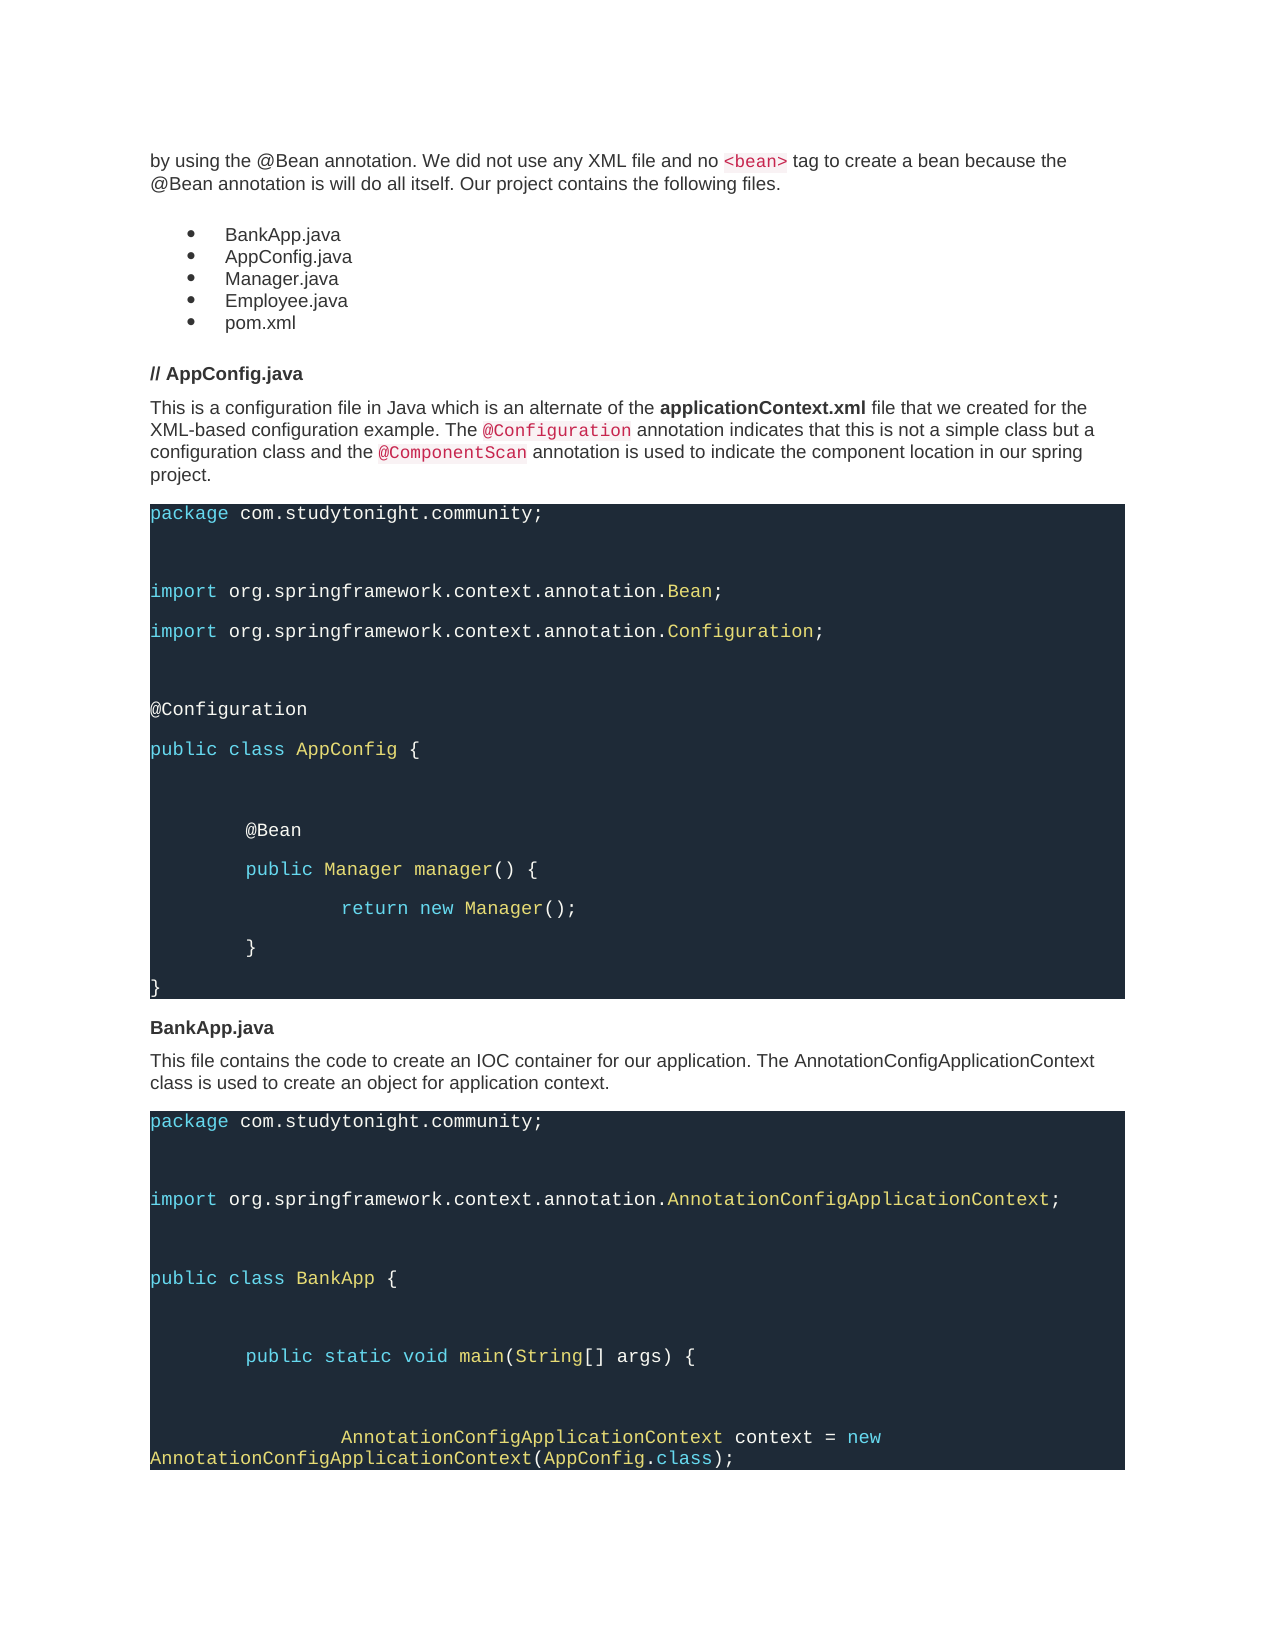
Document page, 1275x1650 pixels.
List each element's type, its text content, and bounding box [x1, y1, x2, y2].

text public Manager manager() { [150, 859, 1125, 881]
text BankApp.java [150, 1017, 1125, 1038]
text package com.studytonight.community; [150, 504, 1125, 525]
text public class BankApp { [150, 1268, 1125, 1290]
text @Configuration [150, 700, 1125, 721]
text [150, 150, 1125, 194]
text } [150, 938, 1125, 959]
text import org.springframework.context.annotation.AnnotationConfigApplicationContext; [150, 1190, 1125, 1211]
text @Bean [150, 820, 1125, 842]
text import org.springframework.context.annotation.Bean; [150, 582, 1125, 603]
text This file contains the code to create an IOC container for our application. The AnnotationConfigApplicationContext class is used to create an object for application context. [150, 1050, 1125, 1093]
list Manager.java [187, 268, 1125, 290]
text public class AppConfig { [150, 739, 1125, 761]
list Employee.java [187, 290, 1125, 312]
text } [150, 977, 1125, 999]
text package com.studytonight.community; [150, 1111, 1125, 1133]
text This is a configuration file in Java which is an alternate of the applicationContext.xml file that we created for the XML-based configuration example. The @Configuration annotation indicates that this is not a simple class but a configuration class and the @ComponentScan annotation is used to indicate the component location in our spring project. [150, 397, 1125, 486]
text AnnotationConfigApplicationContext context = new AnnotationConfigApplicationContext(AppConfig.class); [150, 1428, 1125, 1470]
text import org.springframework.context.annotation.Configuration; [150, 622, 1125, 643]
text return new Manager(); [150, 899, 1125, 920]
list AppConfig.java [187, 246, 1125, 268]
list BankApp.java [187, 224, 1125, 246]
text public static void main(String[] args) { [150, 1347, 1125, 1368]
list pom.xml [187, 312, 1125, 334]
text // AppConfig.java [150, 363, 1125, 385]
